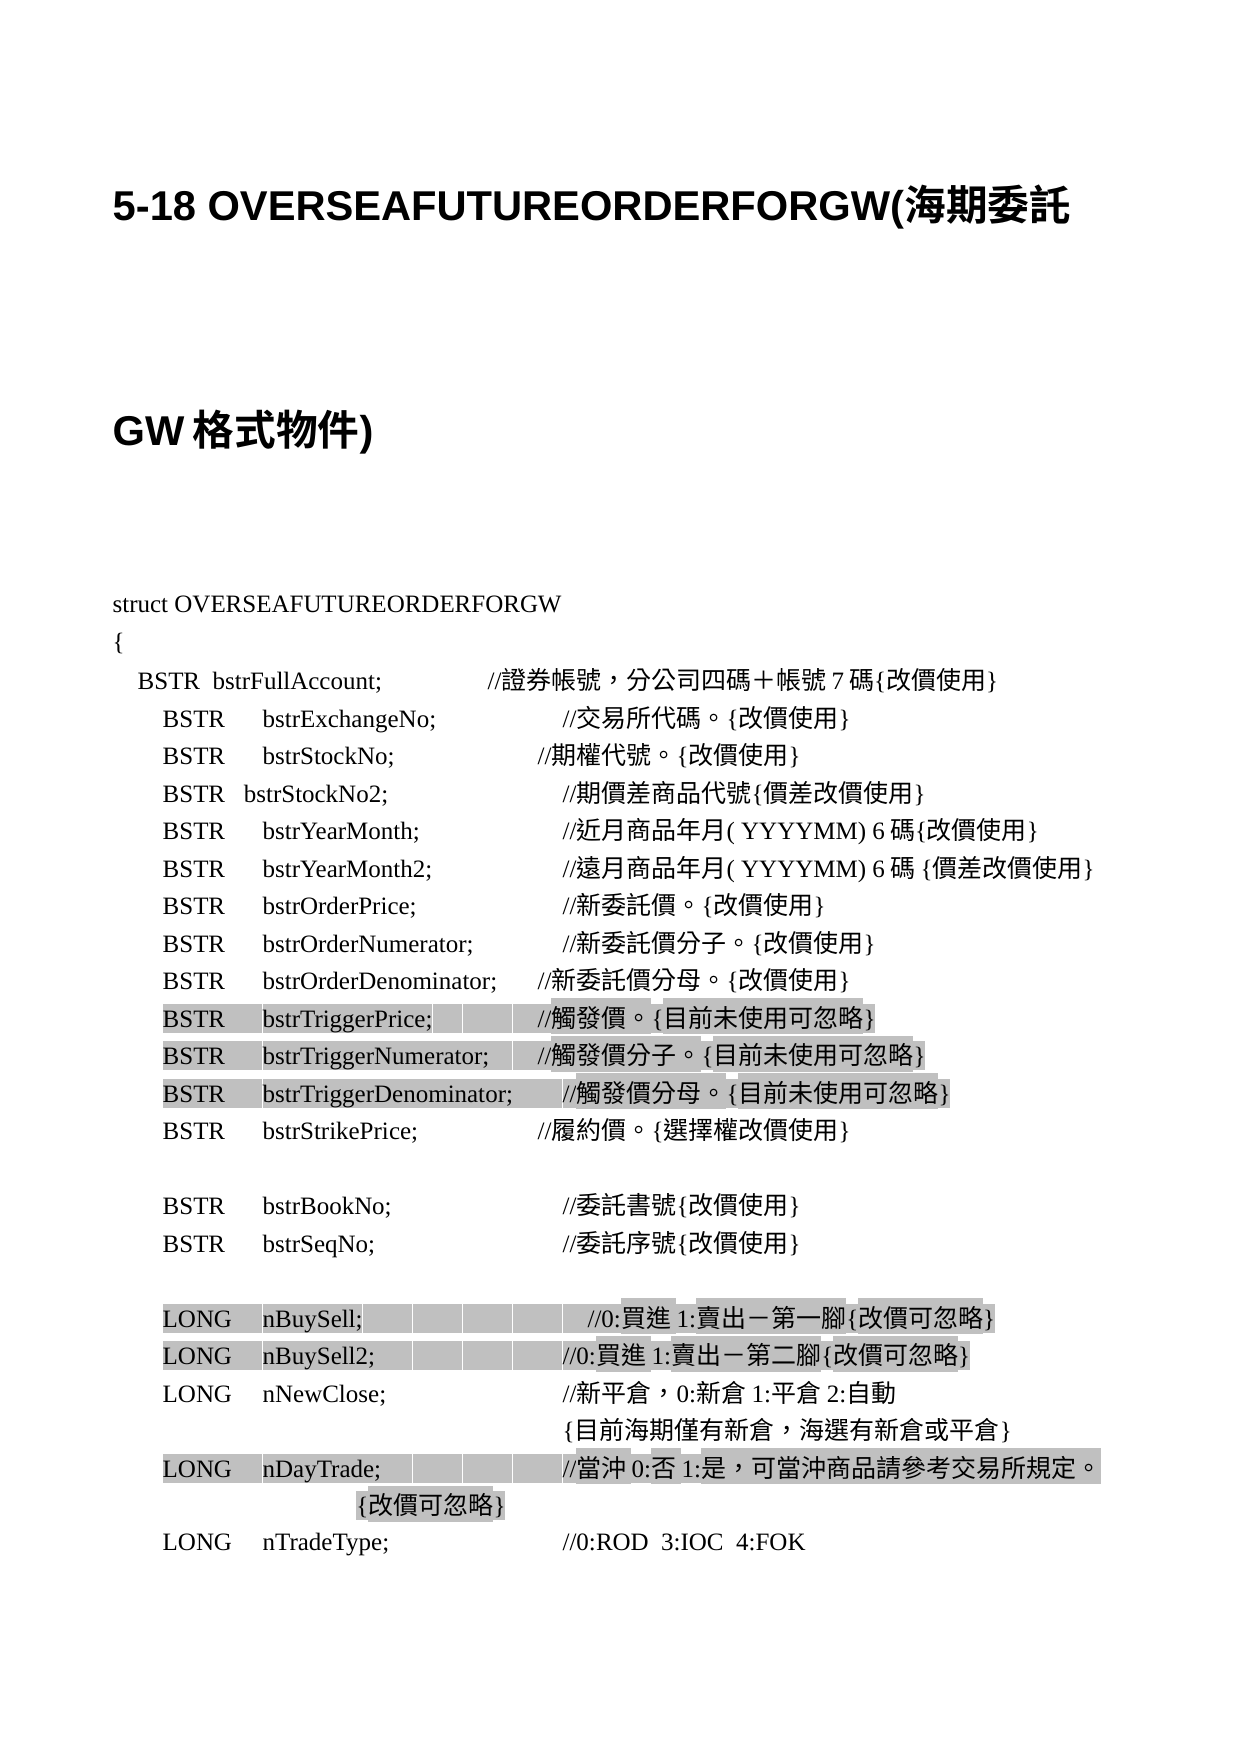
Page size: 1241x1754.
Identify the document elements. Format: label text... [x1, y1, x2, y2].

text BSTR bstrTriggerPrice; //觸發價。{目前未使用可忽略} [112, 998, 1128, 1035]
text BSTR bstrOrderNumerator; //新委託價分子。{改價使用} [112, 923, 1128, 960]
text BSTR bstrYearMonth; //近月商品年月( YYYYMM) 6碼{改價使用} [112, 810, 1128, 848]
text BSTR bstrYearMonth2; //遠月商品年月( YYYYMM) 6碼 {價差改價使用} [112, 848, 1128, 885]
text struct OVERSEAFUTUREORDERFORGW [112, 585, 1128, 623]
subtitle 5-18 OVERSEAFUTUREORDERFORGW(海期委託GW格式物件) [112, 164, 1128, 464]
text BSTR bstrExchangeNo; //交易所代碼。{改價使用} [112, 698, 1128, 735]
text LONG nDayTrade; //當沖0:否 1:是，可當沖商品請參考交易所規定。 [112, 1448, 1128, 1485]
text LONG nBuySell; //0:買進 1:賣出－第一腳{改價可忽略} [112, 1298, 1128, 1335]
text BSTR bstrFullAccount; //證券帳號，分公司四碼＋帳號7碼{改價使用} [112, 660, 1128, 698]
text BSTR bstrTriggerNumerator; //觸發價分子。{目前未使用可忽略} [112, 1035, 1128, 1073]
text LONG nBuySell2; //0:買進 1:賣出－第二腳{改價可忽略} [112, 1335, 1128, 1373]
text BSTR bstrOrderPrice; //新委託價。{改價使用} [112, 885, 1128, 923]
text BSTR bstrStockNo2; //期價差商品代號{價差改價使用} [112, 773, 1128, 810]
text BSTR bstrSeqNo; //委託序號{改價使用} [112, 1223, 1128, 1260]
text {改價可忽略} [112, 1485, 1128, 1523]
text BSTR bstrTriggerDenominator; //觸發價分母。{目前未使用可忽略} [112, 1073, 1128, 1110]
text {目前海期僅有新倉，海選有新倉或平倉} [512, 1410, 1128, 1448]
text LONG nNewClose; //新平倉，0:新倉 1:平倉 2:自動 [112, 1373, 1128, 1410]
text BSTR bstrOrderDenominator; //新委託價分母。{改價使用} [112, 960, 1128, 998]
text LONG nTradeType; //0:ROD 3:IOC 4:FOK [112, 1523, 1128, 1560]
text BSTR bstrStockNo; //期權代號。{改價使用} [112, 735, 1128, 773]
text { [112, 623, 1128, 660]
text BSTR bstrBookNo; //委託書號{改價使用} [112, 1185, 1128, 1223]
text BSTR bstrStrikePrice; //履約價。{選擇權改價使用} [112, 1110, 1128, 1148]
